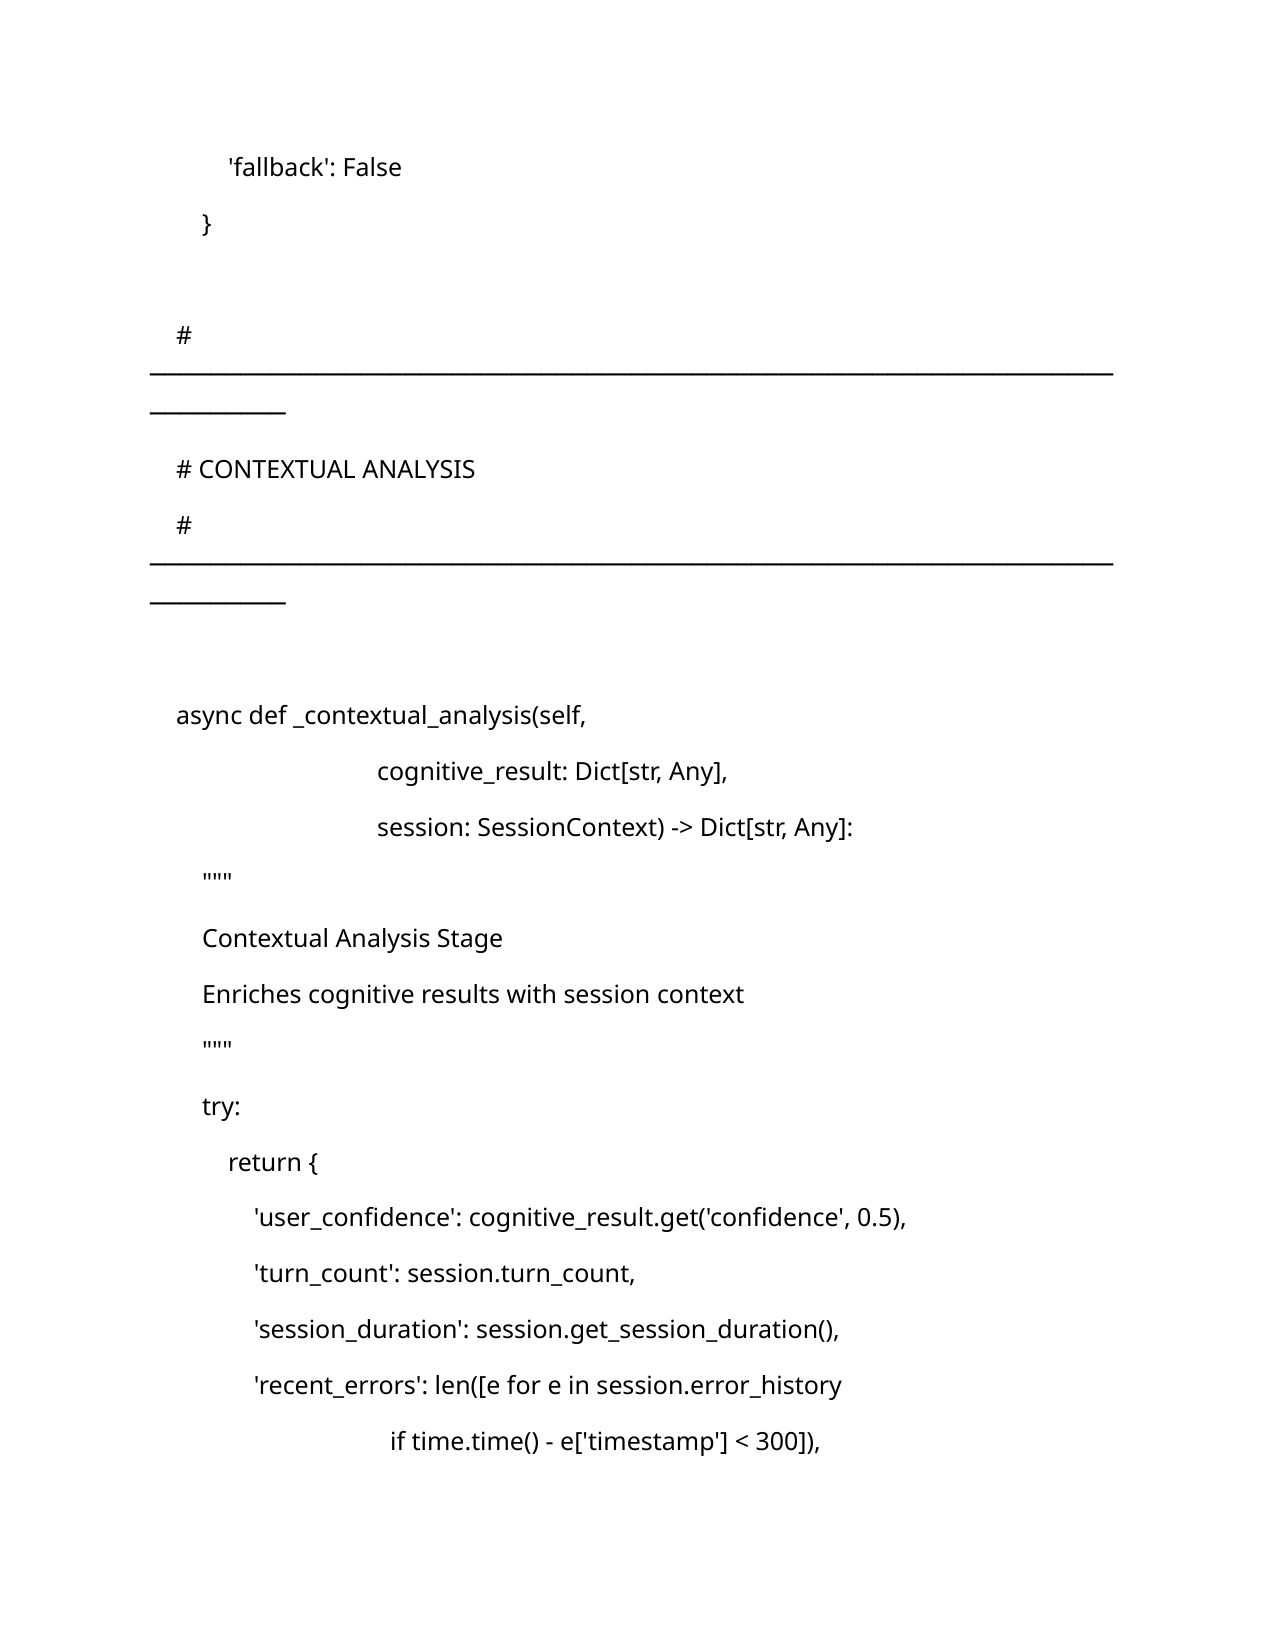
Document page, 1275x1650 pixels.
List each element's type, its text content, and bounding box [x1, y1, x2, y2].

text try: [150, 1088, 1125, 1122]
text 'user_confidence': cognitive_result.get('confidence', 0.5), [150, 1200, 1125, 1234]
text Contextual Analysis Stage [150, 921, 1125, 955]
text session: SessionContext) -> Dict[str, Any]: [150, 809, 1125, 843]
text 'fallback': False [150, 150, 1125, 184]
text """ [150, 865, 1125, 899]
text 'turn_count': session.turn_count, [150, 1256, 1125, 1290]
text return { [150, 1144, 1125, 1178]
text cognitive_result: Dict[str, Any], [150, 753, 1125, 787]
text if time.time() - e['timestamp'] < 300]), [150, 1423, 1125, 1457]
text # ───────────────────────────────────────────────────────────────────────── [150, 507, 1125, 620]
text """ [150, 1032, 1125, 1067]
text Enriches cognitive results with session context [150, 977, 1125, 1011]
text 'session_duration': session.get_session_duration(), [150, 1312, 1125, 1346]
text # CONTEXTUAL ANALYSIS [150, 452, 1125, 486]
text async def _contextual_analysis(self, [150, 697, 1125, 732]
text } [150, 206, 1125, 240]
text # ───────────────────────────────────────────────────────────────────────── [150, 317, 1125, 430]
text 'recent_errors': len([e for e in session.error_history [150, 1367, 1125, 1402]
